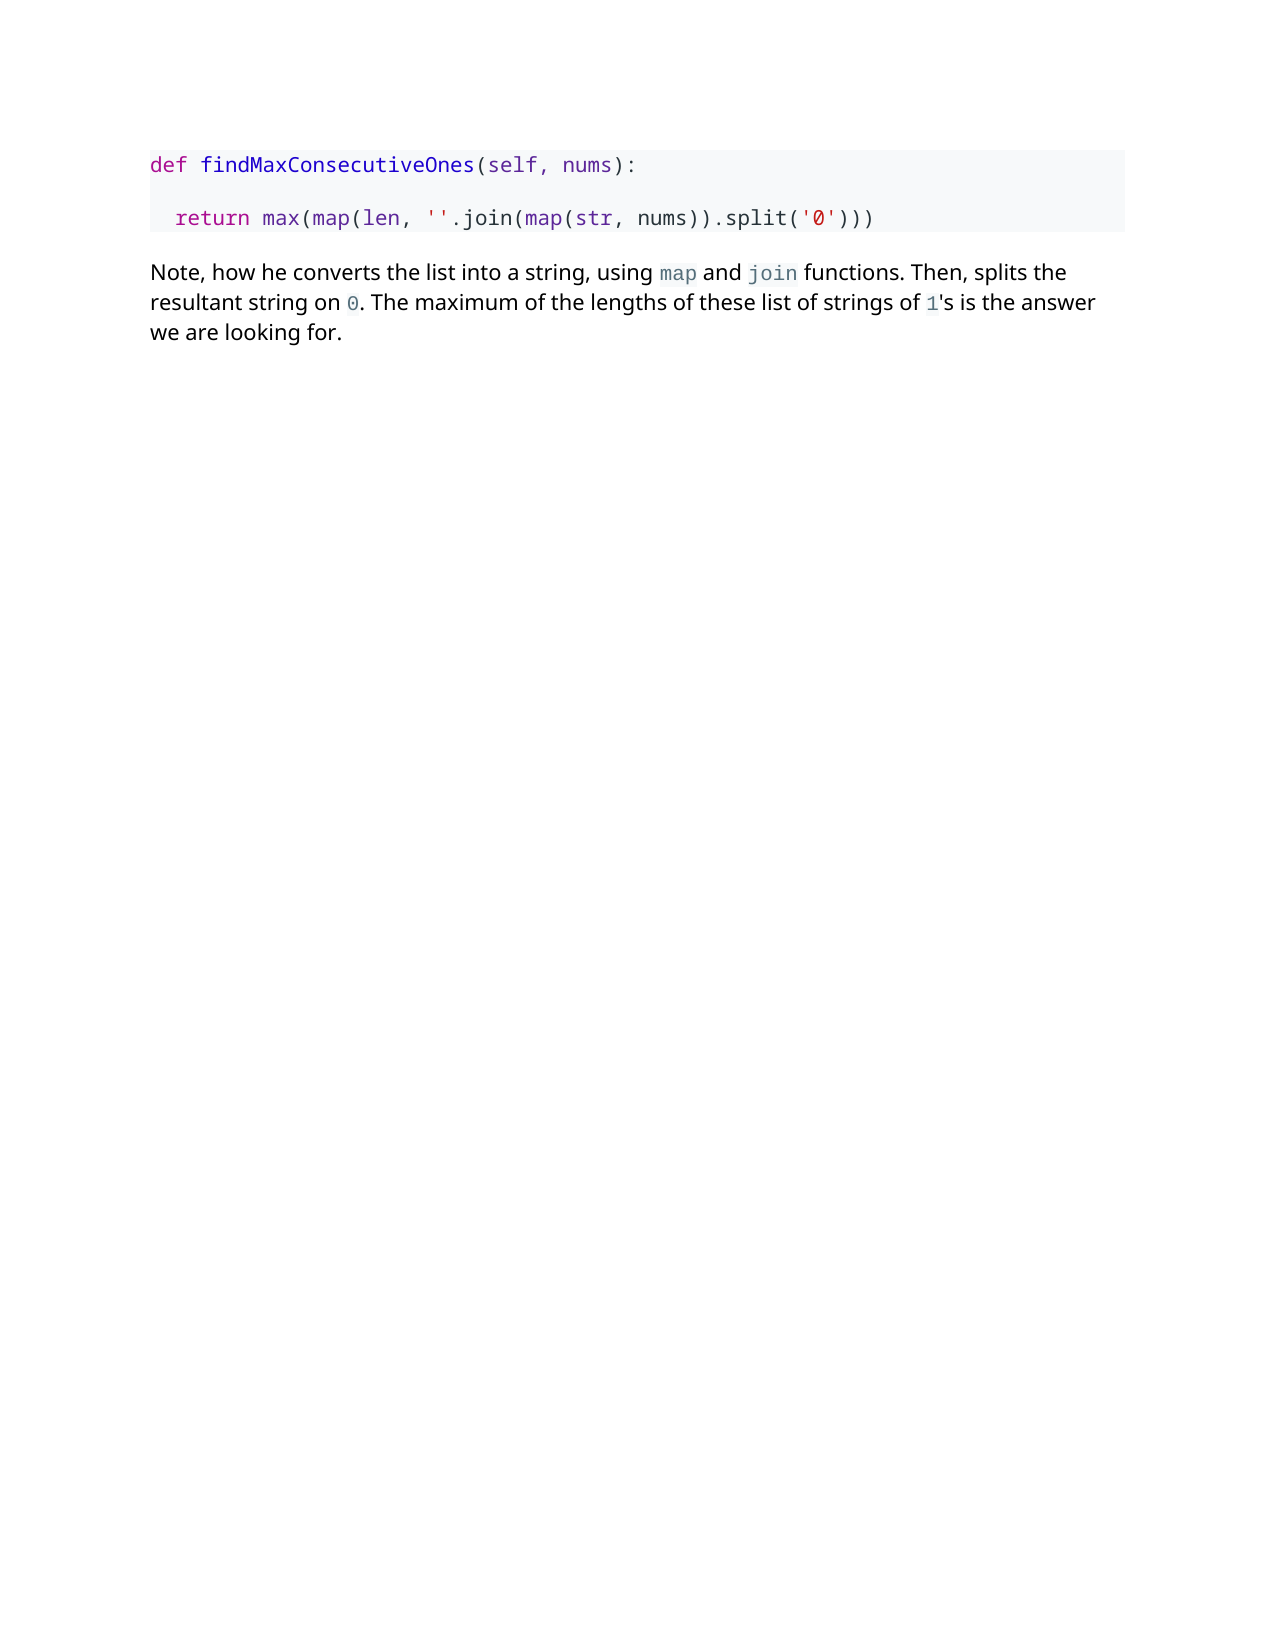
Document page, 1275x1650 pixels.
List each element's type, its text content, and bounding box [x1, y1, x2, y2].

text return max(map(len, ''.join(map(str, nums)).split('0'))) [150, 203, 1125, 232]
text Note, how he converts the list into a string, using map and join functions. Then, splits the resultant string on 0. The maximum of the lengths of these list of strings of 1's is the answer we are looking for. [150, 257, 1125, 346]
text def findMaxConsecutiveOnes(self, nums): [150, 150, 1125, 178]
